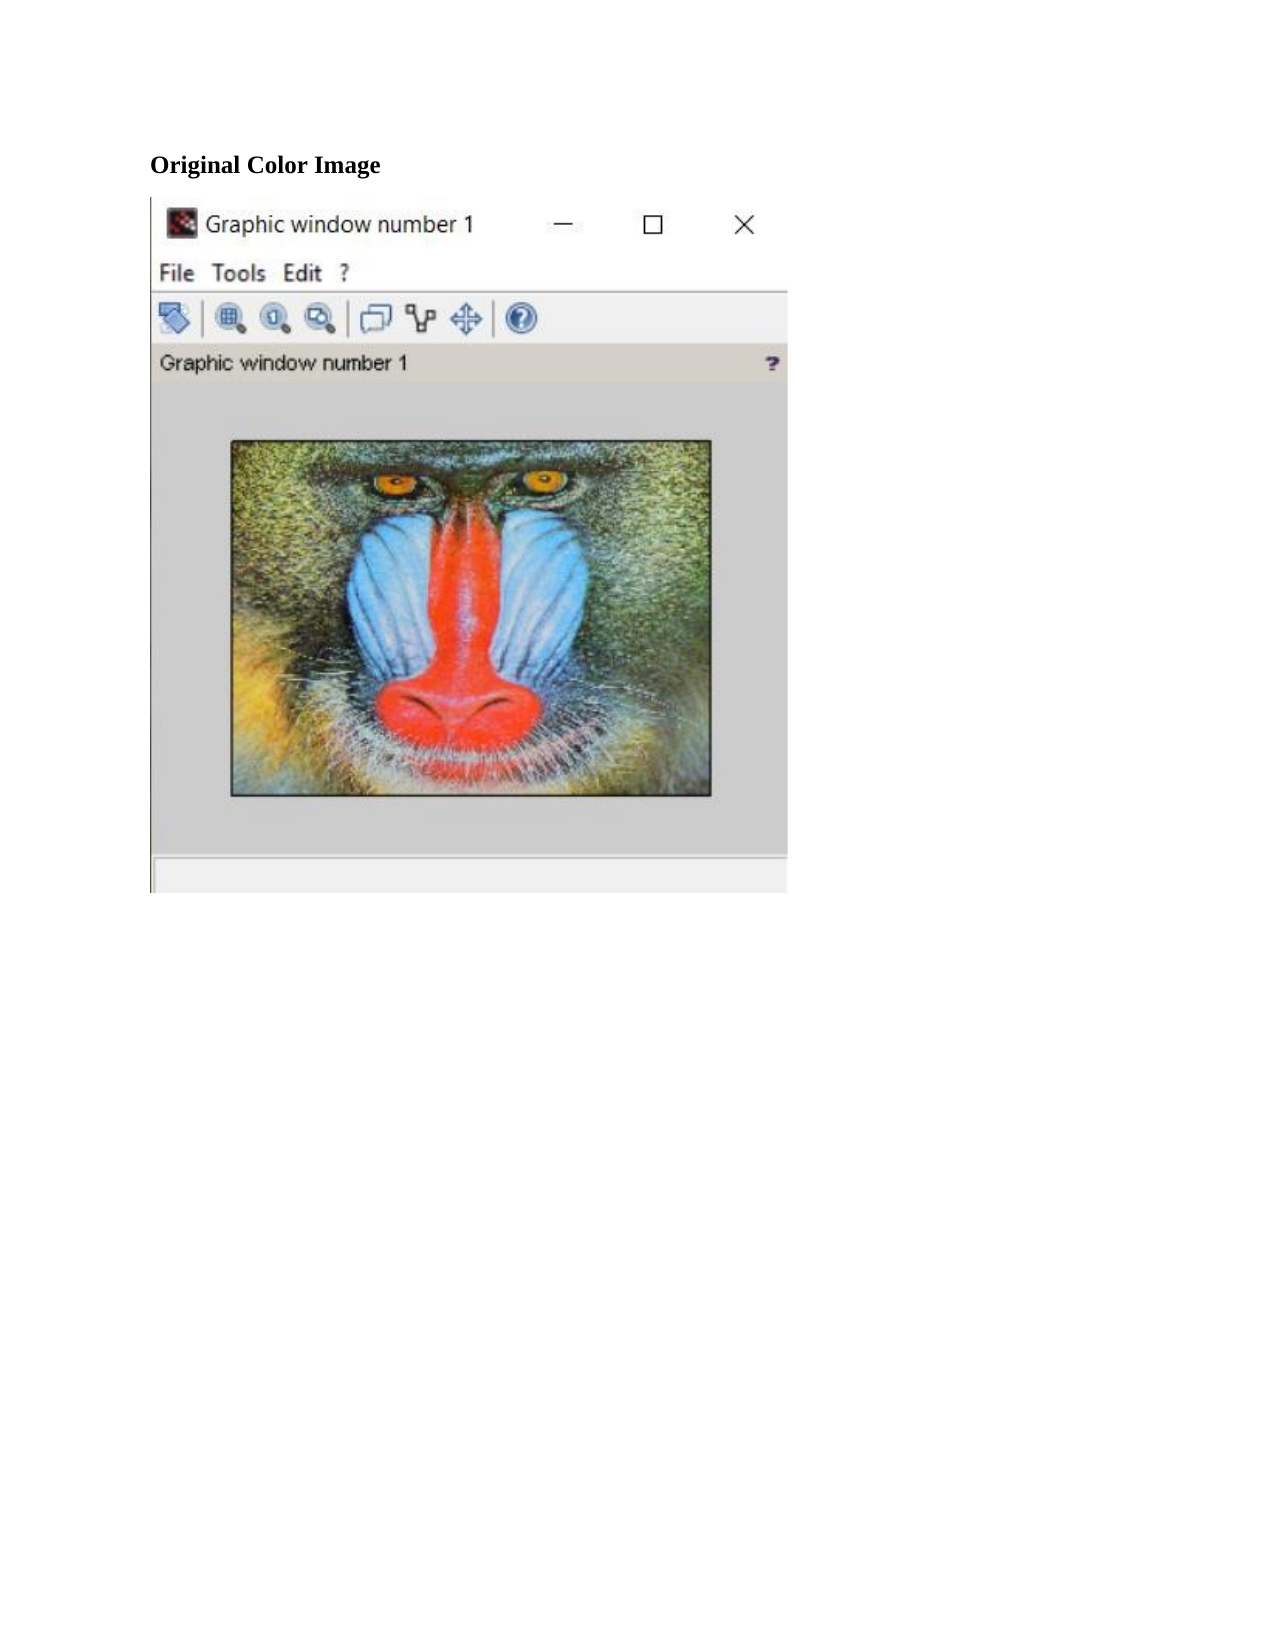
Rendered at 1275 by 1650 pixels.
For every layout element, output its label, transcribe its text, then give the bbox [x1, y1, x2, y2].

text Original Color Image [150, 151, 1187, 179]
picture [150, 197, 788, 893]
